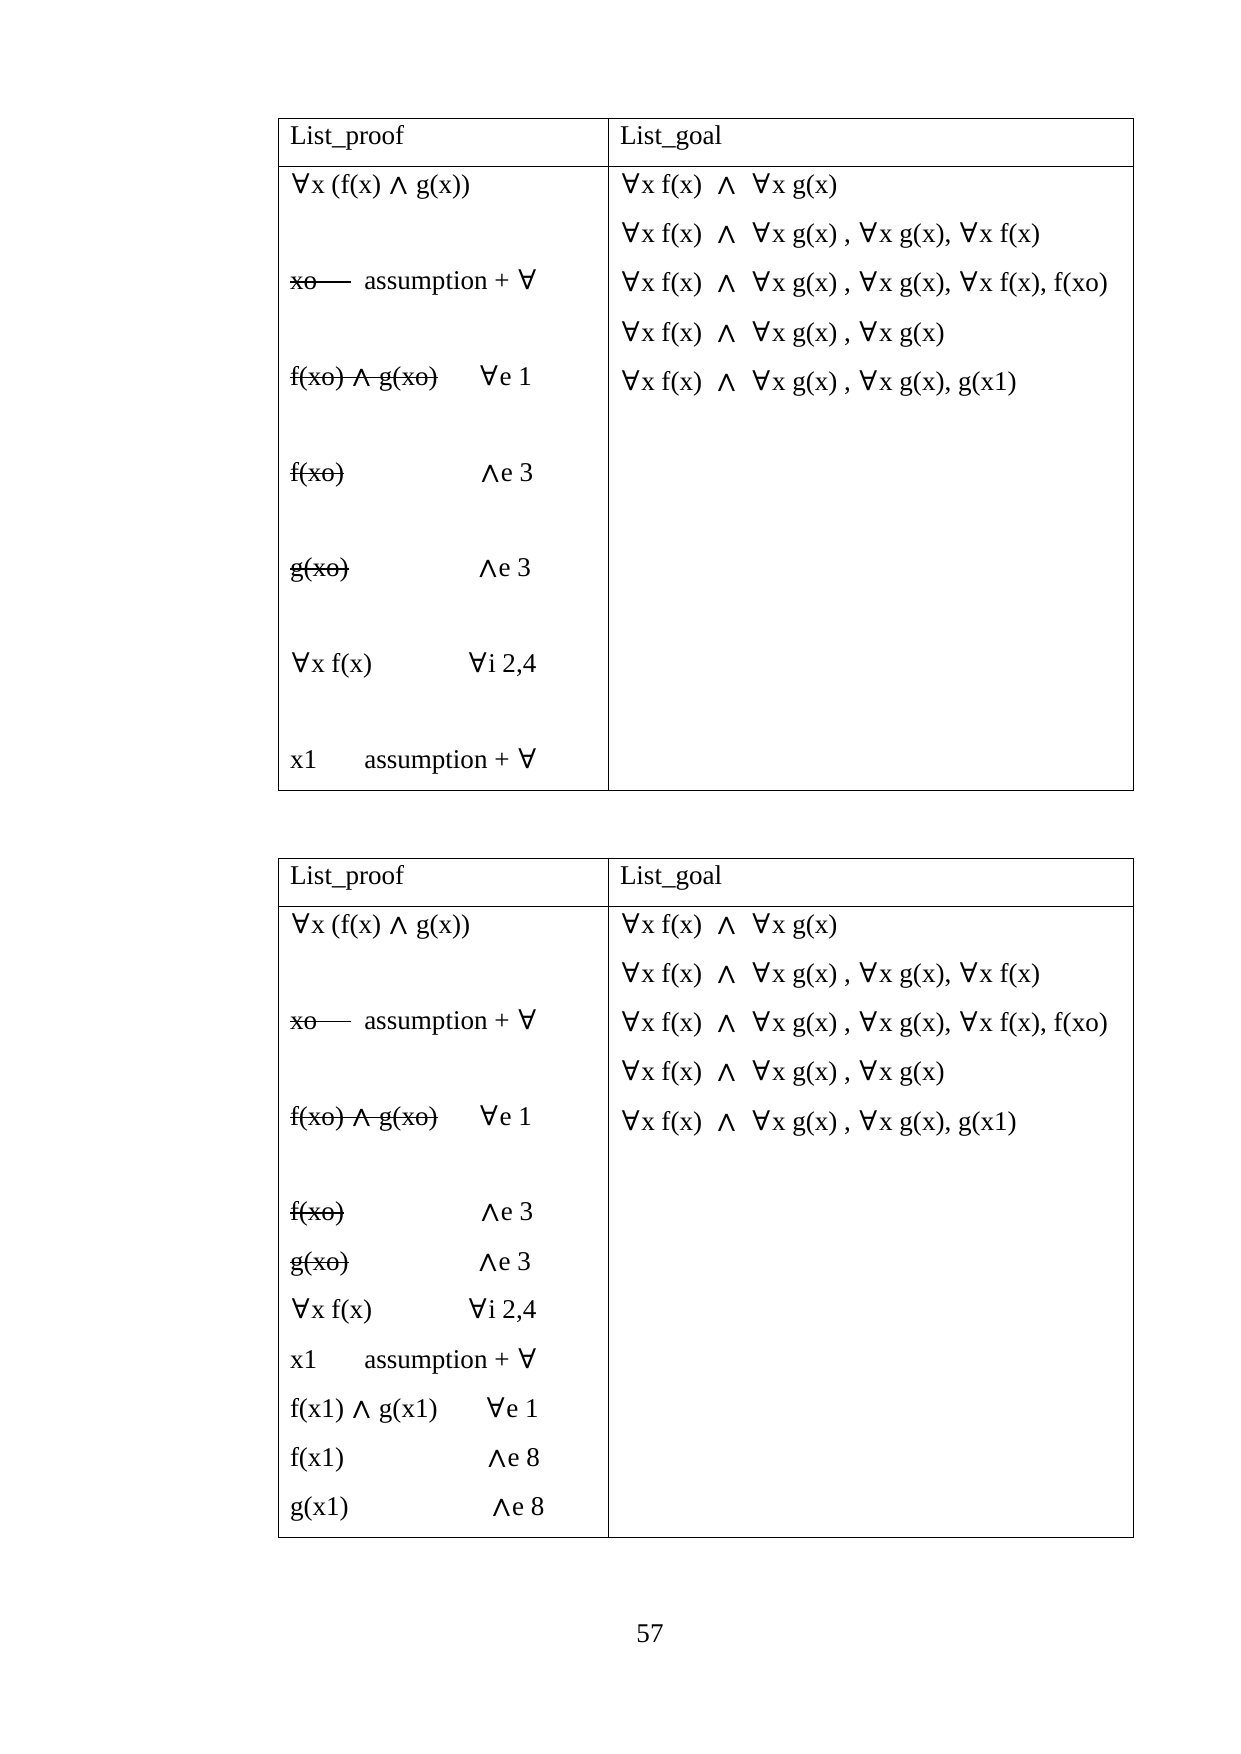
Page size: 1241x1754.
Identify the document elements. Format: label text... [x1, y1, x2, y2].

table_header List_proof [279, 859, 608, 906]
table_header List_goal [609, 119, 1133, 166]
table_cell ∀x (f(x) ∧ g(x)) xo assumption + ∀ f(xo) ∧ g(xo) ∀e 1 f(xo) ∧e 3 g(xo) ∧e 3 ∀x f(x) ∀i 2,4 x1 assumption + ∀ f(x1) ∧ g(x1) ∀e 1 f(x1) ∧e 8 g(x1) ∧e 8 [279, 907, 608, 1537]
table_header List_goal [609, 859, 1133, 906]
table_header List_proof [279, 119, 608, 166]
table_cell ∀x (f(x) ∧ g(x)) xo assumption + ∀ f(xo) ∧ g(xo) ∀e 1 f(xo) ∧e 3 g(xo) ∧e 3 ∀x f(x) ∀i 2,4 x1 assumption + ∀ [279, 167, 608, 789]
